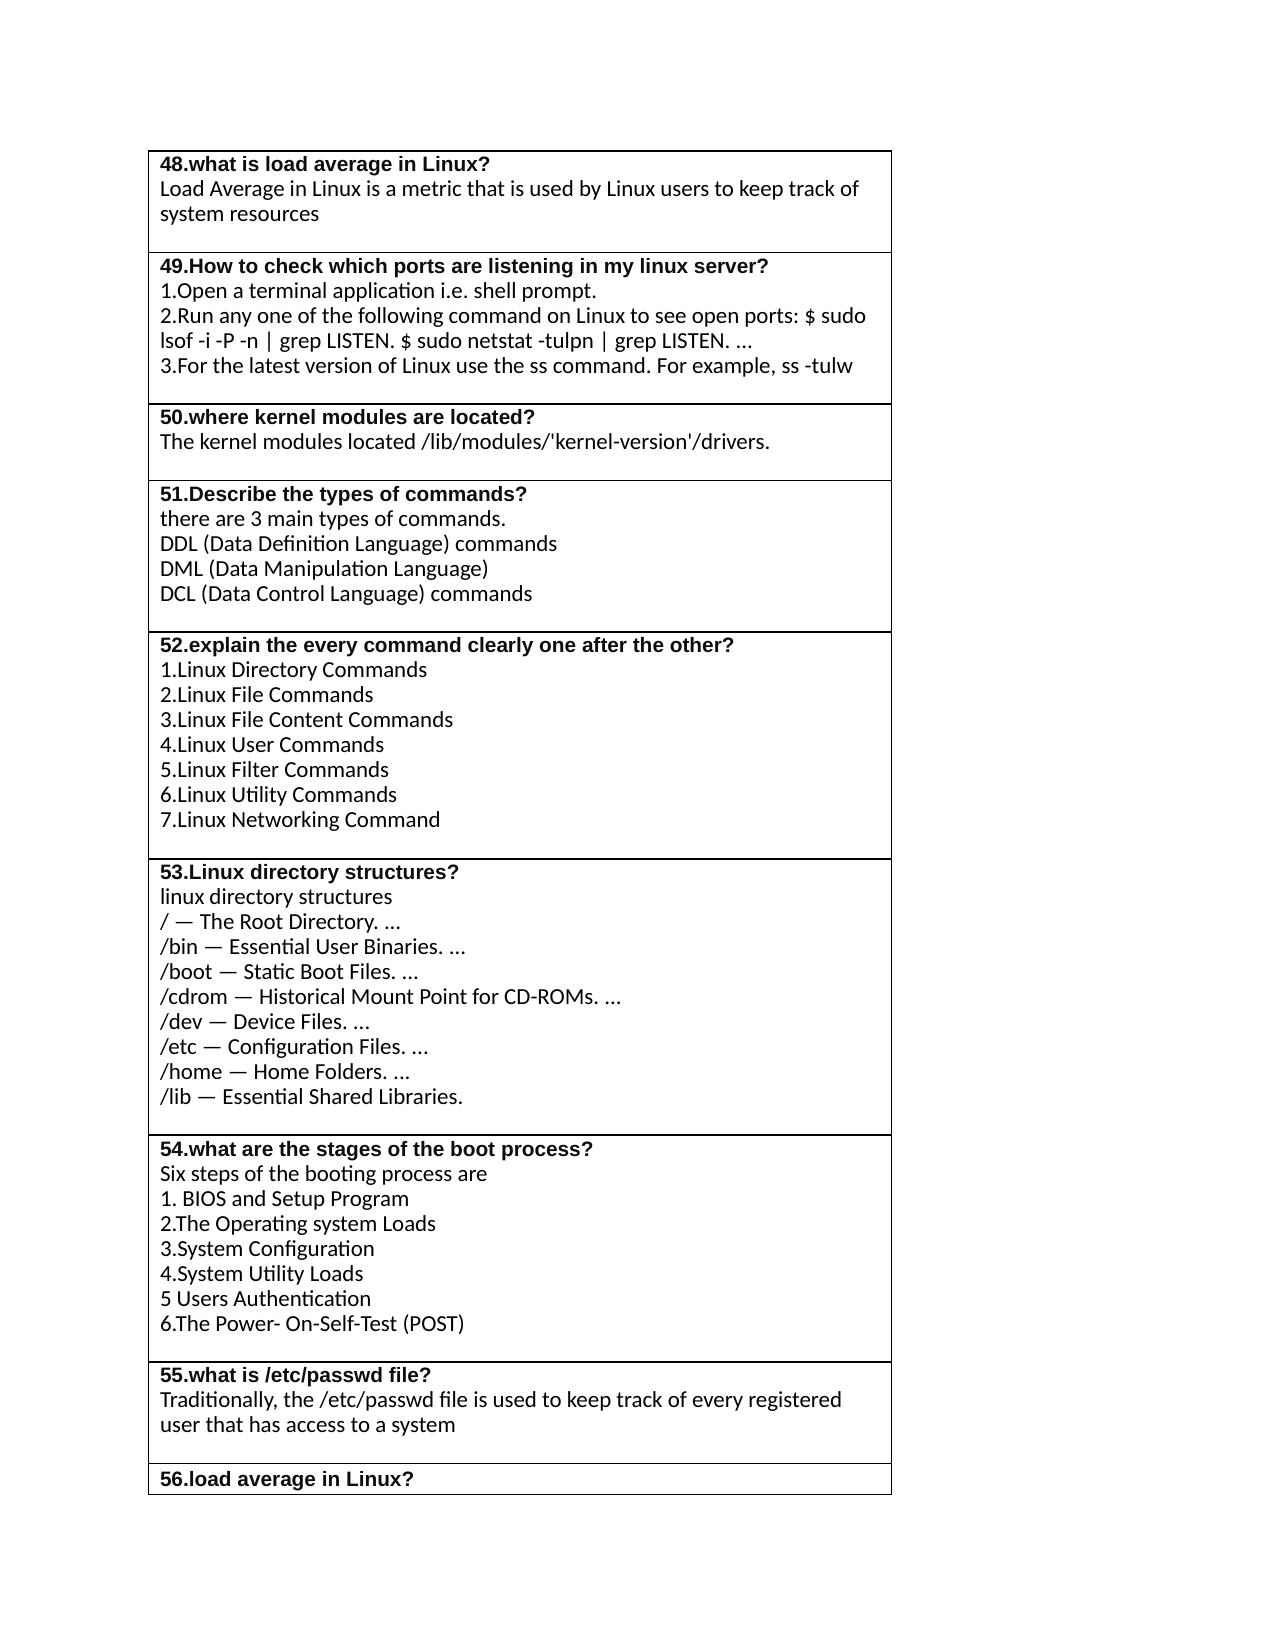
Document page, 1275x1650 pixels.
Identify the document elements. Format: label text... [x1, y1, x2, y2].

table_cell 51.Describe the types of commands? there are 3 main types of commands. DDL (Data Definition Language) commands DML (Data Manipulation Language) DCL (Data Control Language) commands [149, 481, 891, 631]
table_cell 54.what are the stages of the boot process? Six steps of the booting process are 1. BIOS and Setup Program 2.The Operating system Loads 3.System Configuration 4.System Utility Loads 5 Users Authentication 6.The Power- On-Self-Test (POST) [149, 1136, 891, 1361]
table_cell 48.what is load average in Linux? Load Average in Linux is a metric that is used by Linux users to keep track of system resources [149, 152, 891, 252]
table_cell 49.How to check which ports are listening in my linux server? 1.Open a terminal application i.e. shell prompt. 2.Run any one of the following command on Linux to see open ports: $ sudo lsof -i -P -n | grep LISTEN. $ sudo netstat -tulpn | grep LISTEN. ... 3.For the latest version of Linux use the ss command. For example, ss -tulw [149, 253, 891, 403]
table_cell 50.where kernel modules are located? The kernel modules located /lib/modules/'kernel-version'/drivers. [149, 405, 891, 480]
table_cell 52.explain the every command clearly one after the other? 1.Linux Directory Commands 2.Linux File Commands 3.Linux File Content Commands 4.Linux User Commands 5.Linux Filter Commands 6.Linux Utility Commands 7.Linux Networking Command [149, 633, 891, 858]
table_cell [149, 1464, 891, 1494]
table_cell 53.Linux directory structures? linux directory structures / — The Root Directory. ... /bin — Essential User Binaries. ... /boot — Static Boot Files. ... /cdrom — Historical Mount Point for CD-ROMs. ... /dev — Device Files. ... /etc — Configuration Files. ... /home — Home Folders. ... /lib — Essential Shared Libraries. [149, 860, 891, 1134]
table_cell 55.what is /etc/passwd file? Traditionally, the /etc/passwd file is used to keep track of every registered user that has access to a system [149, 1363, 891, 1462]
